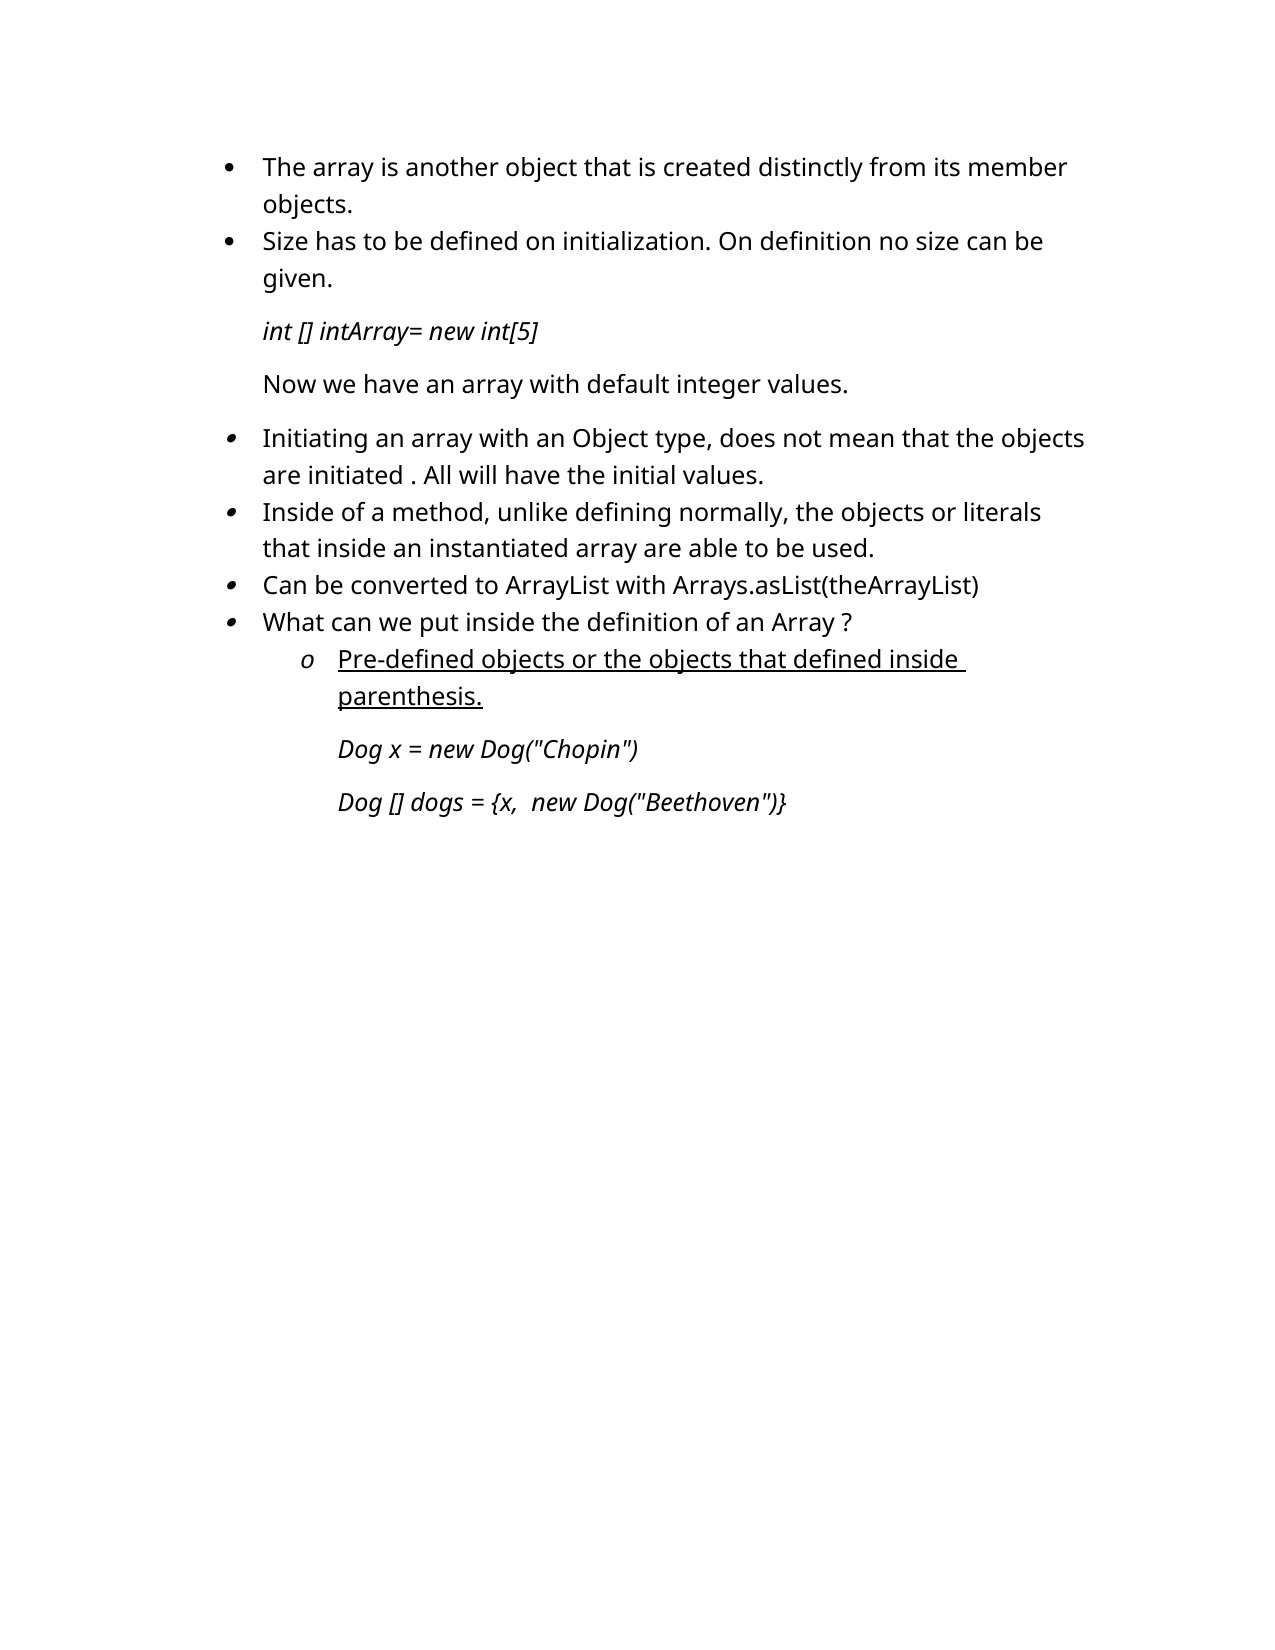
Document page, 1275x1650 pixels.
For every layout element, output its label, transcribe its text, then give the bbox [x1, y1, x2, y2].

list Can be converted to ArrayList with Arrays.asList(theArrayList) [225, 568, 1087, 602]
text int [] intArray= new int[5] [262, 314, 1087, 348]
list What can we put inside the definition of an Array ? [225, 604, 1087, 638]
list The array is another object that is created distinctly from its member objects. [225, 150, 1087, 221]
list Initiating an array with an Object type, does not mean that the objects are initiated . All will have the initial values. [225, 421, 1087, 491]
list Pre-defined objects or the objects that defined inside parenthesis. [300, 641, 1087, 712]
text Now we have an array with default integer values. [262, 367, 1087, 401]
list Size has to be defined on initialization. On definition no size can be given. [225, 223, 1087, 294]
list Inside of a method, unlike defining normally, the objects or literals that inside an instantiated array are able to be used. [225, 494, 1087, 565]
text Dog x = new Dog("Chopin") [300, 732, 1087, 766]
text Dog [] dogs = {x, new Dog("Beethoven")} [300, 785, 1087, 819]
